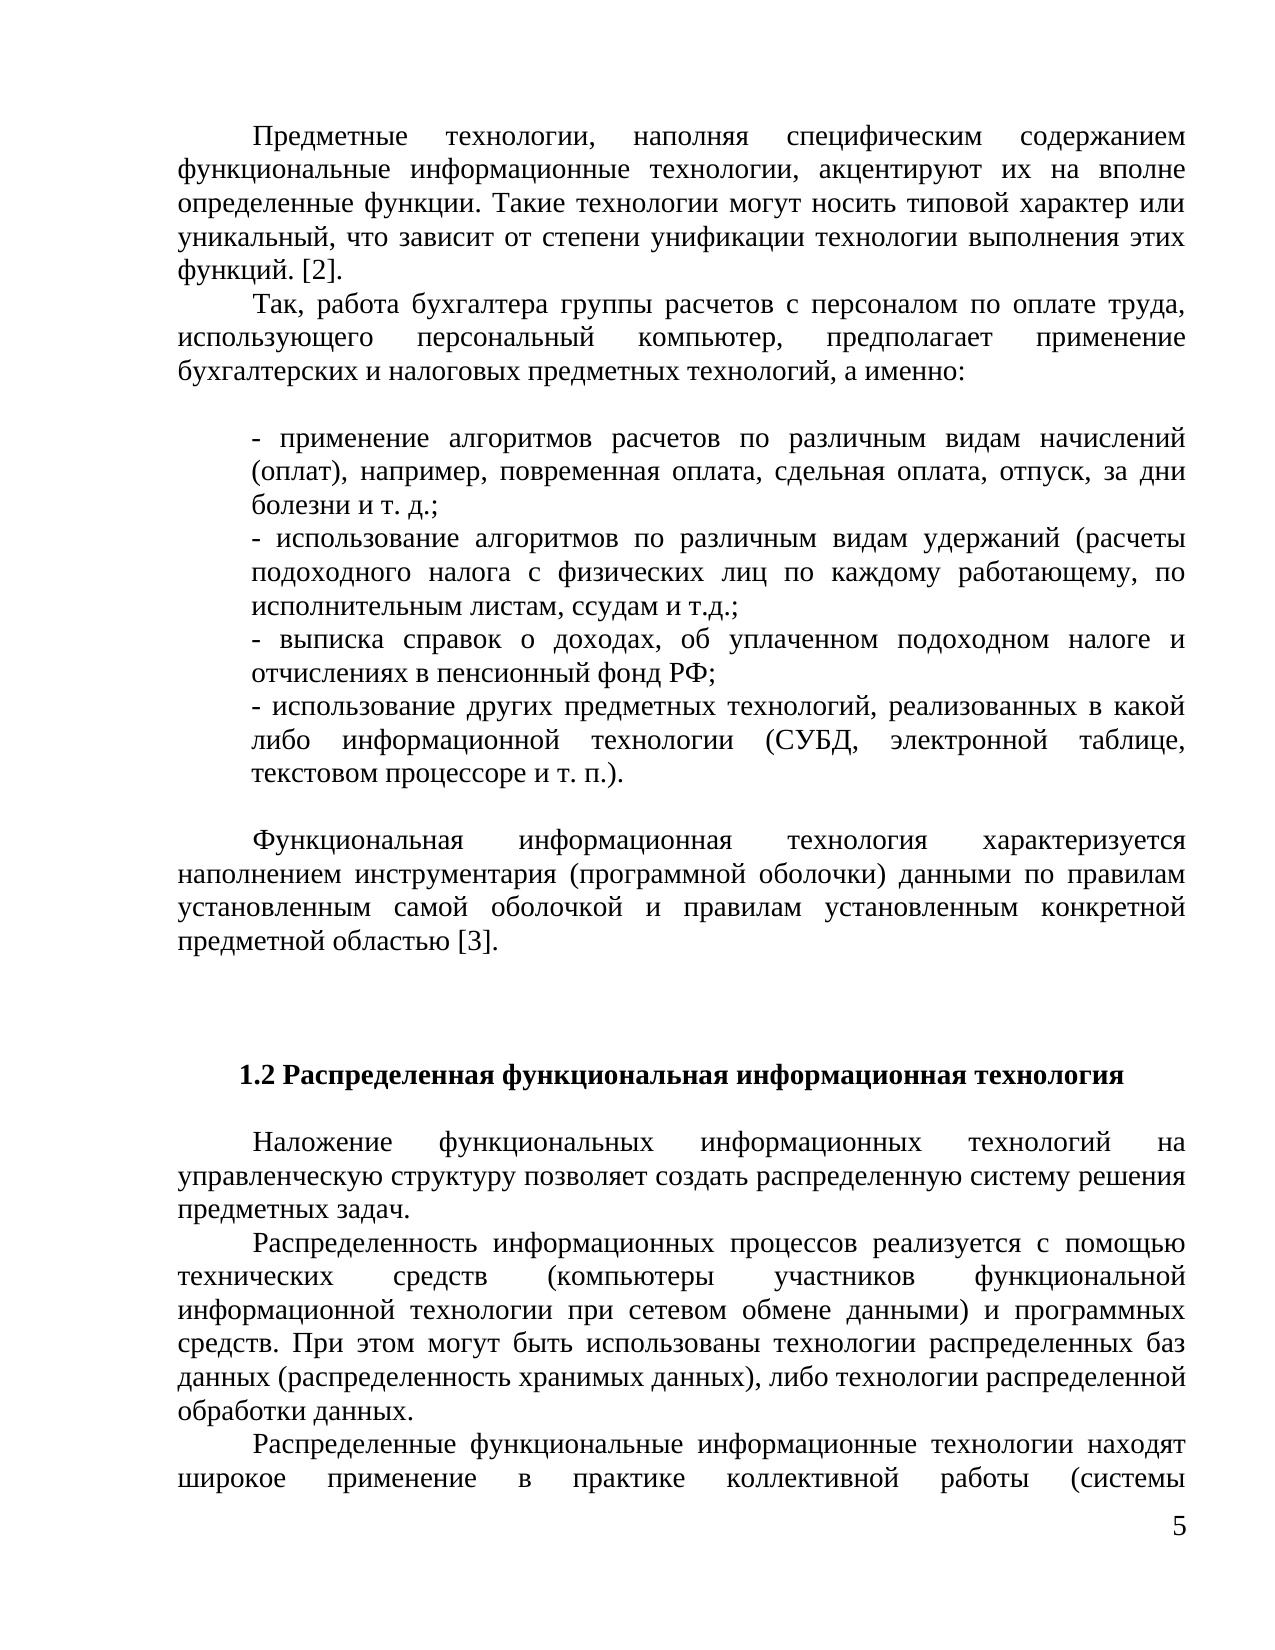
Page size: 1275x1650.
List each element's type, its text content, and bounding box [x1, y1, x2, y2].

text - использование алгоритмов по различным видам удержаний (расчеты подоходного налога с физических лиц по каждому работающему, по исполнительным листам, ссудам и т.д.; [251, 521, 1186, 621]
text - выписка справок о доходах, об уплаченном подоходном налоге и отчислениях в пенсионный фонд РФ; [251, 621, 1186, 688]
text Распределенность информационных процессов реализуется с помощью технических средств (компьютеры участников функциональной информационной технологии при сетевом обмене данными) и программных средств. При этом могут быть использованы технологии распределенных баз данных (распределенность хранимых данных), либо технологии распределенной обработки данных. [177, 1225, 1186, 1426]
text Наложение функциональных информационных технологий на управленческую структуру позволяет создать распределенную систему решения предметных задач. [177, 1124, 1186, 1225]
text Так, работа бухгалтера группы расчетов с персоналом по оплате труда, использующего персональный компьютер, предполагает применение бухгалтерских и налоговых предметных технологий, а именно: [177, 286, 1186, 386]
text Функциональная информационная технология характеризуется наполнением инструментария (программной оболочки) данными по правилам установленным самой оболочкой и правилам установленным конкретной предметной областью [3]. [177, 822, 1186, 957]
text - использование других предметных технологий, реализованных в какой либо информационной технологии (СУБД, электронной таблице, текстовом процессоре и т. п.). [251, 688, 1186, 789]
text - применение алгоритмов расчетов по различным видам начислений (оплат), например, повременная оплата, сдельная оплата, отпуск, за дни болезни и т. д.; [251, 420, 1186, 521]
text 1.2 Распределенная функциональная информационная технология [177, 1057, 1186, 1091]
